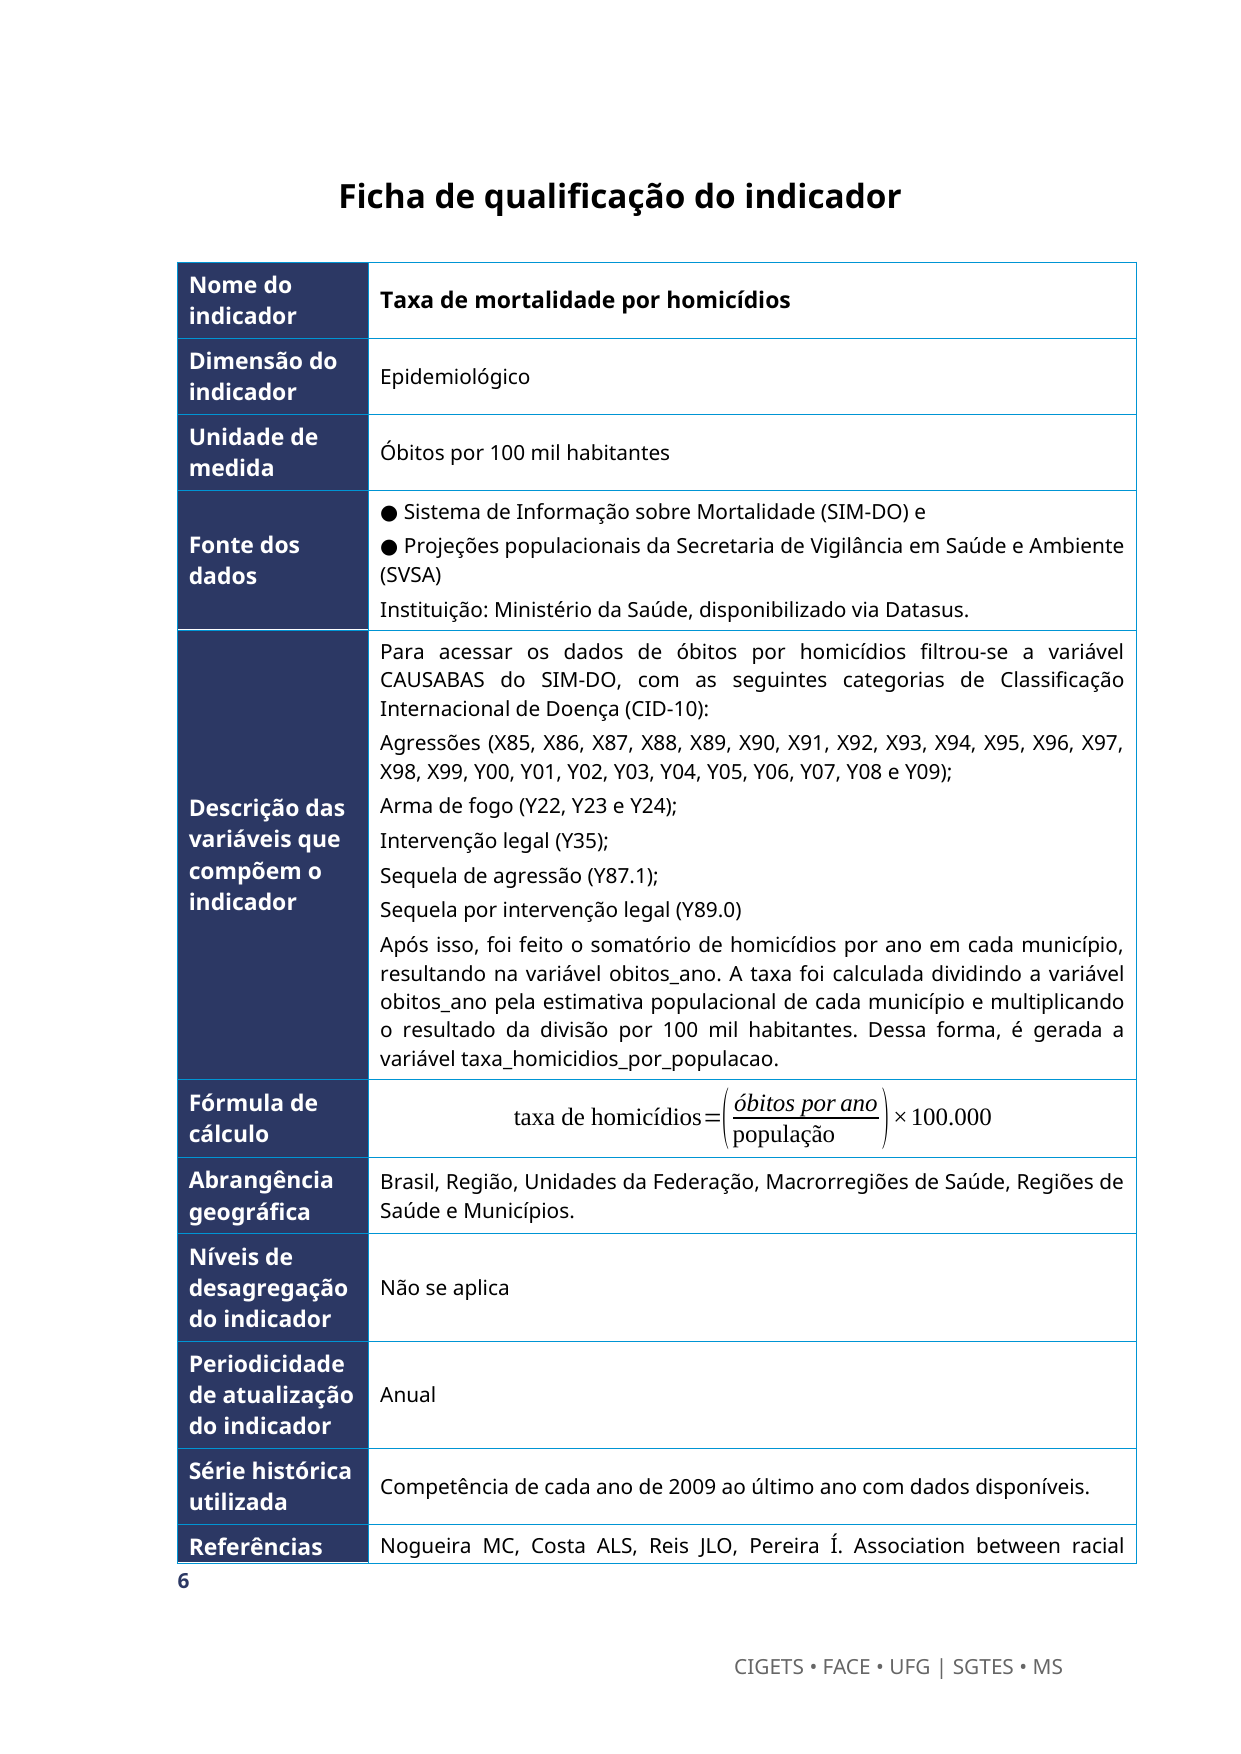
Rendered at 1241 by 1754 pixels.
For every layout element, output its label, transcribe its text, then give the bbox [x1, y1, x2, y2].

table_header Nome do indicador [178, 263, 368, 338]
table_cell Anual [369, 1342, 1136, 1448]
table_cell Abrangência geográfica [178, 1158, 368, 1233]
table_cell ● Sistema de Informação sobre Mortalidade (SIM-DO) e ● Projeções populacionais da Secretaria de Vigilância em Saúde e Ambiente (SVSA) Instituição: Ministério da Saúde, disponibilizado via Datasus. [369, 491, 1136, 629]
table_cell Competência de cada ano de 2009 ao último ano com dados disponíveis. [369, 1449, 1136, 1524]
table_cell Referências [178, 1525, 368, 1562]
subtitle Ficha de qualificação do indicador [177, 173, 1063, 218]
table_header Taxa de mortalidade por homicídios [369, 263, 1136, 338]
table_cell Descrição das variáveis que compõem o indicador [178, 631, 368, 1079]
table_cell Fórmula de cálculo [178, 1080, 368, 1157]
table_cell Epidemiológico [369, 339, 1136, 414]
table_cell [369, 1080, 1136, 1157]
table_cell Fonte dos dados [178, 491, 368, 629]
table_cell Unidade de medida [178, 415, 368, 490]
table_cell Periodicidade de atualização do indicador [178, 1342, 368, 1448]
table_cell Série histórica utilizada [178, 1449, 368, 1524]
table_cell Óbitos por 100 mil habitantes [369, 415, 1136, 490]
table_cell Para acessar os dados de óbitos por homicídios filtrou-se a variável CAUSABAS do SIM-DO, com as seguintes categorias de Classificação Internacional de Doença (CID-10): Agressões (X85, X86, X87, X88, X89, X90, X91, X92, X93, X94, X95, X96, X97, X98, X99, Y00, Y01, Y02, Y03, Y04, Y05, Y06, Y07, Y08 e Y09); Arma de fogo (Y22, Y23 e Y24); Intervenção legal (Y35); Sequela de agressão (Y87.1); Sequela por intervenção legal (Y89.0) Após isso, foi feito o somatório de homicídios por ano em cada município, resultando na variável obitos_ano. A taxa foi calculada dividindo a variável obitos_ano pela estimativa populacional de cada município e multiplicando o resultado da divisão por 100 mil habitantes. Dessa forma, é gerada a variável taxa_homicidios_por_populacao. [369, 631, 1136, 1079]
table_cell Brasil, Região, Unidades da Federação, Macrorregiões de Saúde, Regiões de Saúde e Municípios. [369, 1158, 1136, 1233]
table_cell Dimensão do indicador [178, 339, 368, 414]
table_cell Níveis de desagregação do indicador [178, 1234, 368, 1341]
table_cell Não se aplica [369, 1234, 1136, 1341]
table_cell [369, 1525, 1136, 1562]
